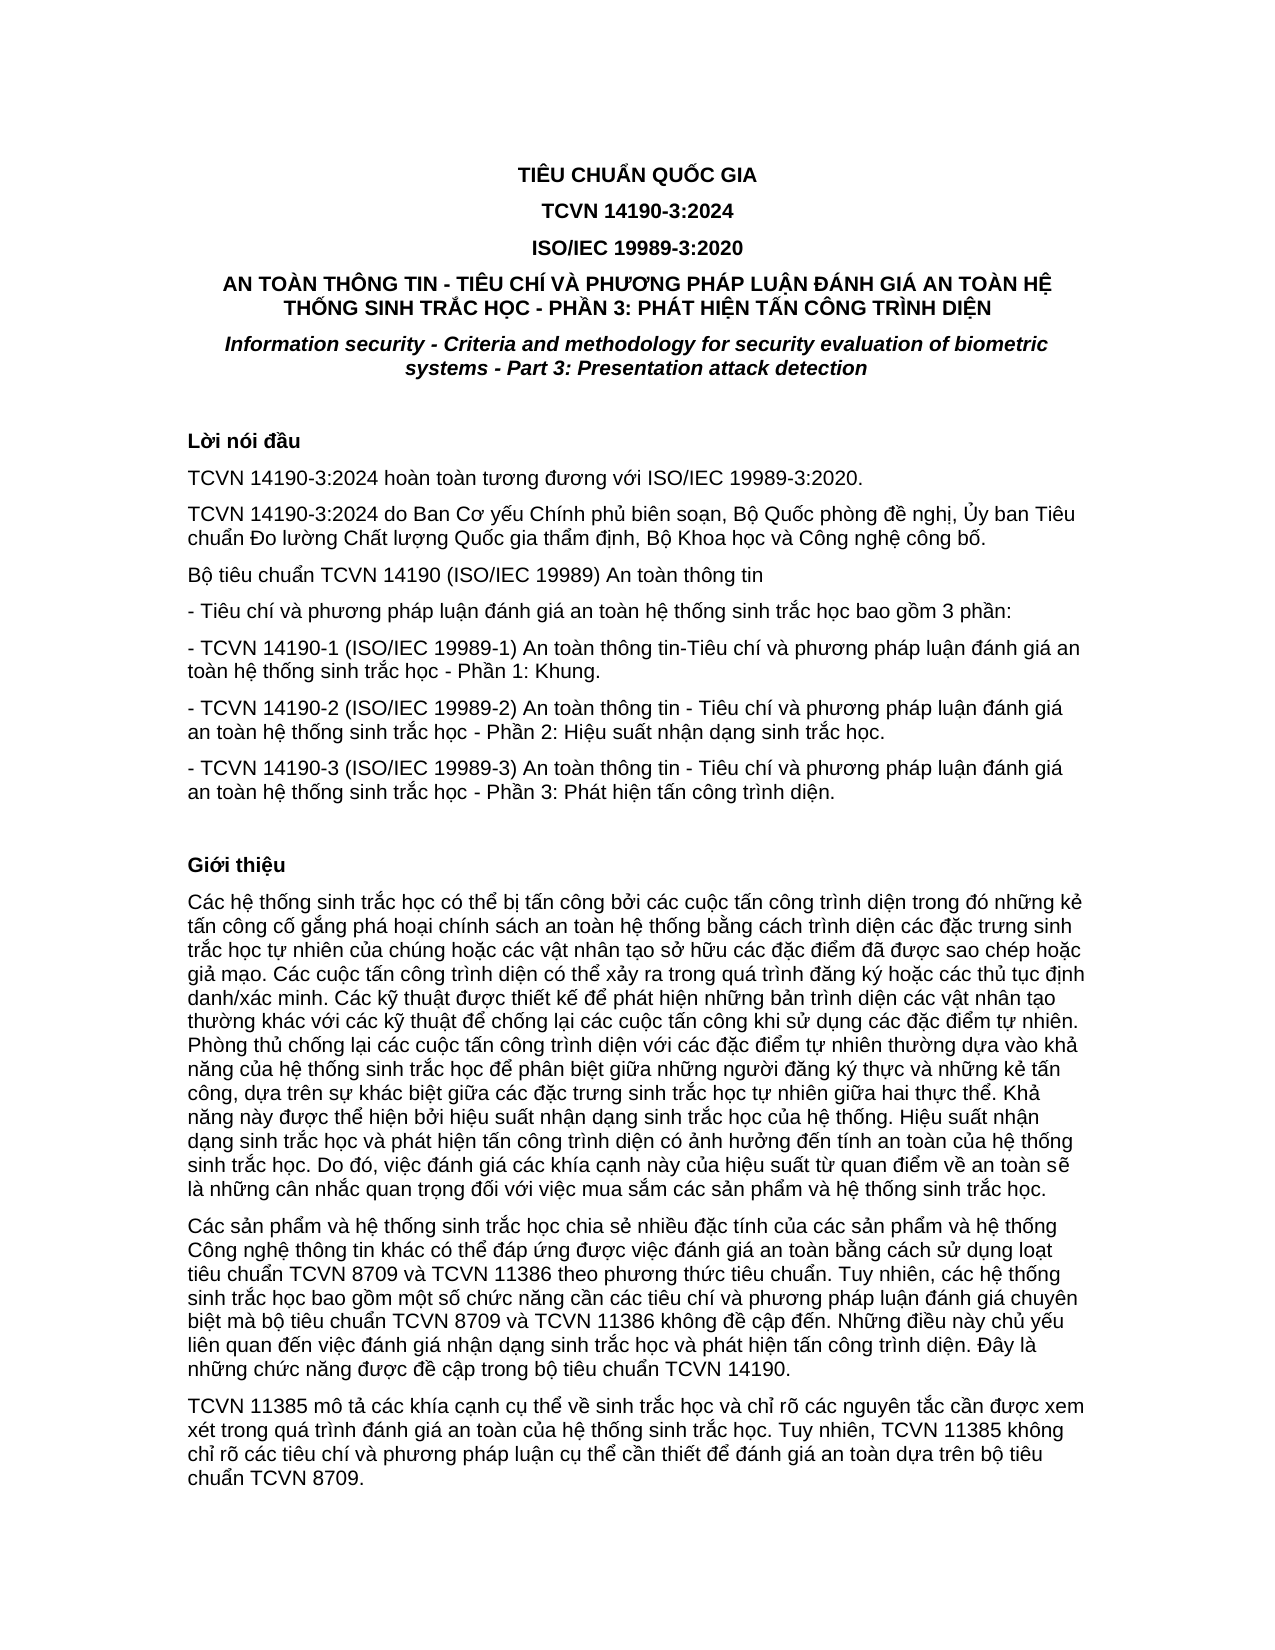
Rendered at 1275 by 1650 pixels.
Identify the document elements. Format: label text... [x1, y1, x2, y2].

text AN TOÀN THÔNG TIN - TIÊU CHÍ VÀ PHƯƠNG PHÁP LUẬN ĐÁNH GIÁ AN TOÀN HỆ THỐNG SINH TRẮC HỌC - PHẦN 3: PHÁT HIỆN TẤN CÔNG TRÌNH DIỆN [187, 272, 1087, 320]
text - TCVN 14190-2 (ISO/IEC 19989-2) An toàn thông tin - Tiêu chí và phương pháp luận đánh giá an toàn hệ thống sinh trắc học - Phần 2: Hiệu suất nhận dạng sinh trắc học. [187, 696, 1087, 744]
text TCVN 14190-3:2024 [187, 199, 1087, 223]
text Lời nói đầu [187, 429, 1087, 453]
text TIÊU CHUẨN QUỐC GIA [187, 162, 1087, 186]
text Information security - Criteria and methodology for security evaluation of biometric systems - Part 3: Presentation attack detection [187, 332, 1087, 380]
text Giới thiệu [187, 853, 1087, 877]
text TCVN 11385 mô tả các khía cạnh cụ thể về sinh trắc học và chỉ rõ các nguyên tắc cần được xem xét trong quá trình đánh giá an toàn của hệ thống sinh trắc học. Tuy nhiên, TCVN 11385 không chỉ rõ các tiêu chí và phương pháp luận cụ thể cần thiết để đánh giá an toàn dựa trên bộ tiêu chuẩn TCVN 8709. [187, 1394, 1087, 1489]
text - Tiêu chí và phương pháp luận đánh giá an toàn hệ thống sinh trắc học bao gồm 3 phần: [187, 599, 1087, 623]
text ISO/IEC 19989-3:2020 [187, 235, 1087, 259]
text - TCVN 14190-3 (ISO/IEC 19989-3) An toàn thông tin - Tiêu chí và phương pháp luận đánh giá an toàn hệ thống sinh trắc học - Phần 3: Phát hiện tấn công trình diện. [187, 756, 1087, 804]
text - TCVN 14190-1 (ISO/IEC 19989-1) An toàn thông tin-Tiêu chí và phương pháp luận đánh giá an toàn hệ thống sinh trắc học - Phần 1: Khung. [187, 635, 1087, 683]
text TCVN 14190-3:2024 hoàn toàn tương đương với ISO/IEC 19989-3:2020. [187, 466, 1087, 489]
text TCVN 14190-3:2024 do Ban Cơ yếu Chính phủ biên soạn, Bộ Quốc phòng đề nghị, Ủy ban Tiêu chuẩn Đo lường Chất lượng Quốc gia thẩm định, Bộ Khoa học và Công nghệ công bố. [187, 502, 1087, 550]
text Các sản phẩm và hệ thống sinh trắc học chia sẻ nhiều đặc tính của các sản phẩm và hệ thống Công nghệ thông tin khác có thể đáp ứng được việc đánh giá an toàn bằng cách sử dụng loạt tiêu chuẩn TCVN 8709 và TCVN 11386 theo phương thức tiêu chuẩn. Tuy nhiên, các hệ thống sinh trắc học bao gồm một số chức năng cần các tiêu chí và phương pháp luận đánh giá chuyên biệt mà bộ tiêu chuẩn TCVN 8709 và TCVN 11386 không đề cập đến. Những điều này chủ yếu liên quan đến việc đánh giá nhận dạng sinh trắc học và phát hiện tấn công trình diện. Đây là những chức năng được đề cập trong bộ tiêu chuẩn TCVN 14190. [187, 1213, 1087, 1381]
text Bộ tiêu chuẩn TCVN 14190 (ISO/IEC 19989) An toàn thông tin [187, 562, 1087, 586]
text Các hệ thống sinh trắc học có thể bị tấn công bởi các cuộc tấn công trình diện trong đó những kẻ tấn công cố gắng phá hoại chính sách an toàn hệ thống bằng cách trình diện các đặc trưng sinh trắc học tự nhiên của chúng hoặc các vật nhân tạo sở hữu các đặc điểm đã được sao chép hoặc giả mạo. Các cuộc tấn công trình diện có thể xảy ra trong quá trình đăng ký hoặc các thủ tục định danh/xác minh. Các kỹ thuật được thiết kế để phát hiện những bản trình diện các vật nhân tạo thường khác với các kỹ thuật để chống lại các cuộc tấn công khi sử dụng các đặc điểm tự nhiên. Phòng thủ chống lại các cuộc tấn công trình diện với các đặc điểm tự nhiên thường dựa vào khả năng của hệ thống sinh trắc học để phân biệt giữa những người đăng ký thực và những kẻ tấn công, dựa trên sự khác biệt giữa các đặc trưng sinh trắc học tự nhiên giữa hai thực thể. Khả năng này được thể hiện bởi hiệu suất nhận dạng sinh trắc học của hệ thống. Hiệu suất nhận dạng sinh trắc học và phát hiện tấn công trình diện có ảnh hưởng đến tính an toàn của hệ thống sinh trắc học. Do đó, việc đánh giá các khía cạnh này của hiệu suất từ quan điểm về an toàn sẽ là những cân nhắc quan trọng đối với việc mua sắm các sản phẩm và hệ thống sinh trắc học. [187, 889, 1087, 1201]
